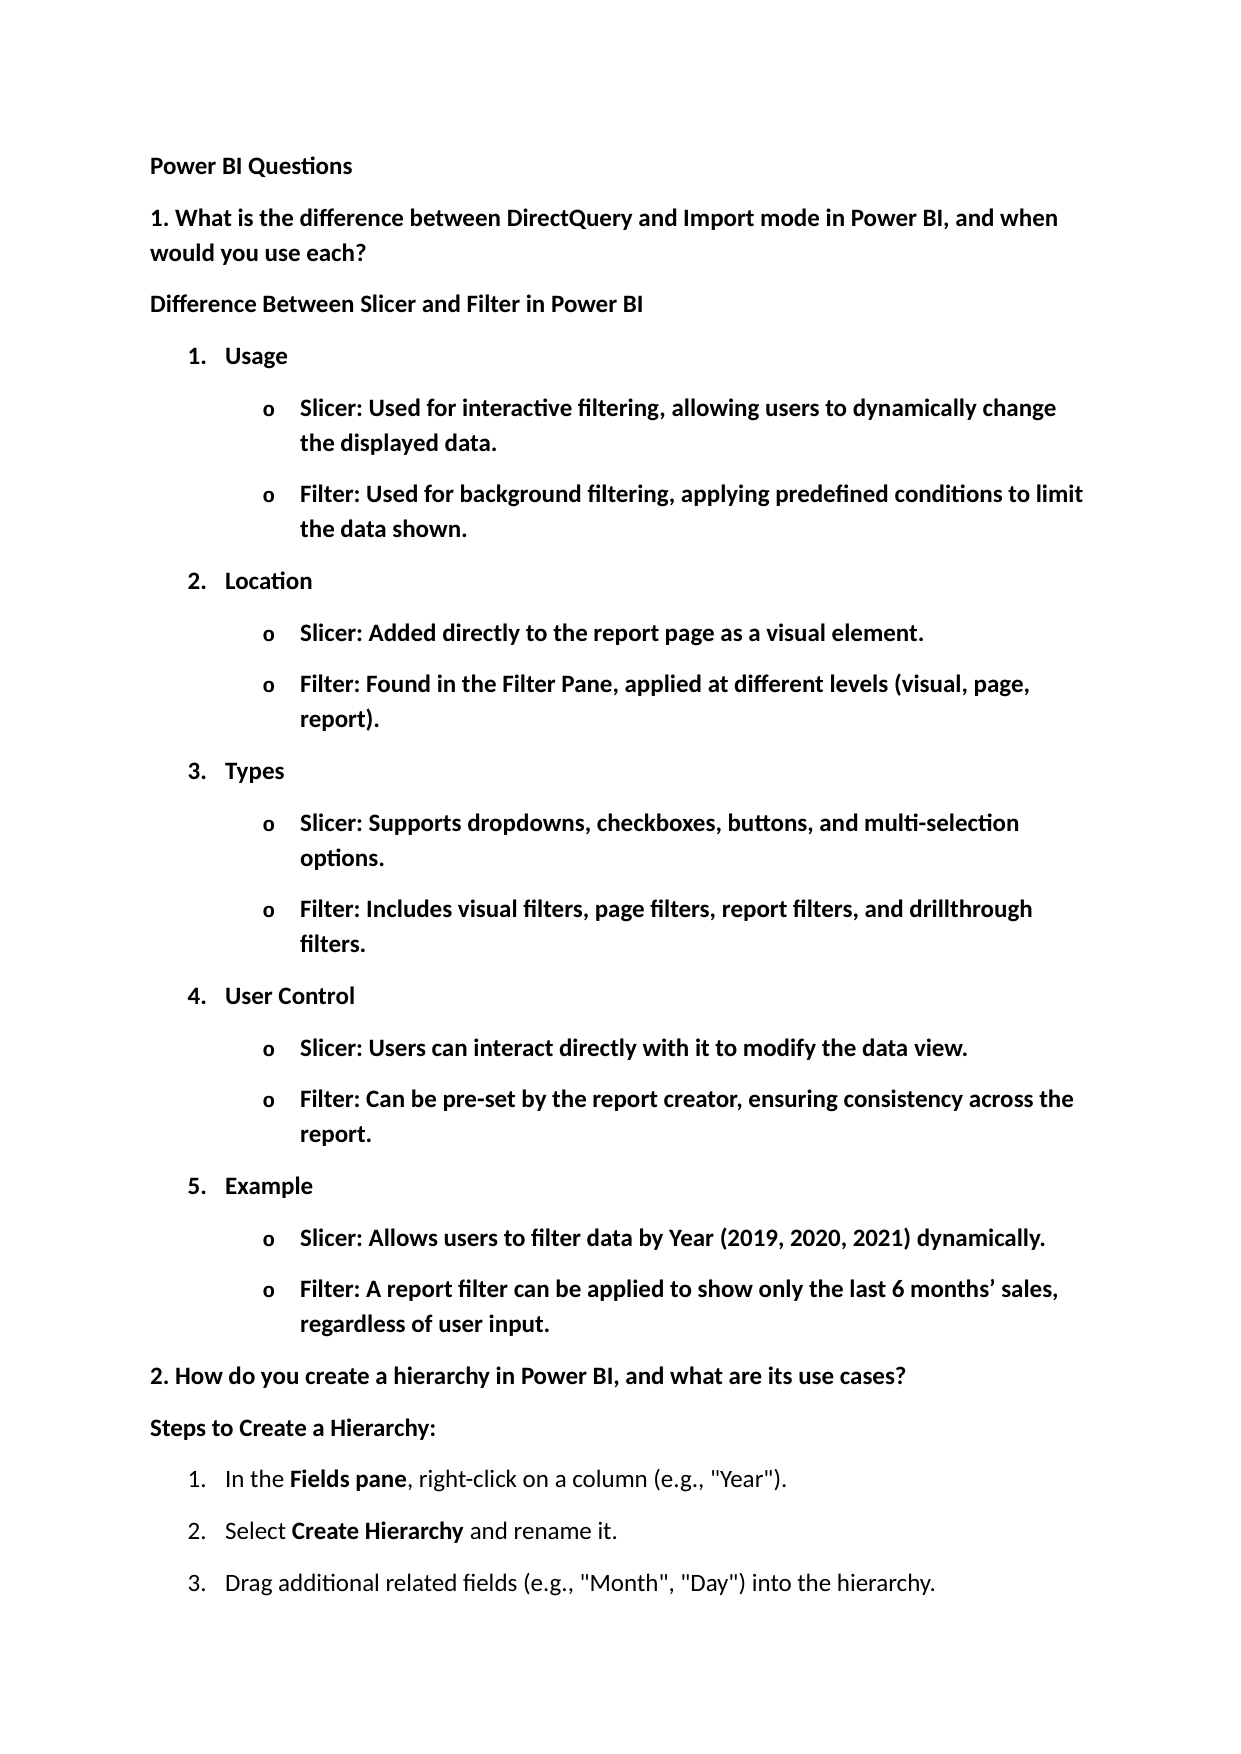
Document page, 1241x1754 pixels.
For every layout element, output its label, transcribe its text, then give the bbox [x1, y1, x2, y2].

list Slicer: Allows users to filter data by Year (2019, 2020, 2021) dynamically. [262, 1222, 1090, 1252]
list User Control [187, 980, 1090, 1011]
list Select Create Hierarchy and rename it. [187, 1515, 1090, 1546]
list Usage [187, 340, 1090, 371]
list Example [187, 1170, 1090, 1201]
text Steps to Create a Hierarchy: [150, 1412, 1090, 1442]
list Filter: Can be pre-set by the report creator, ensuring consistency across the report. [262, 1083, 1090, 1149]
text 2. How do you create a hierarchy in Power BI, and what are its use cases? [150, 1360, 1090, 1391]
list Filter: Found in the Filter Pane, applied at different levels (visual, page, report). [262, 668, 1090, 734]
list Filter: A report filter can be applied to show only the last 6 months’ sales, regardless of user input. [262, 1273, 1090, 1339]
list Slicer: Added directly to the report page as a visual element. [262, 617, 1090, 647]
list Filter: Used for background filtering, applying predefined conditions to limit the data shown. [262, 478, 1090, 544]
list Slicer: Supports dropdowns, checkboxes, buttons, and multi-selection options. [262, 807, 1090, 872]
text Difference Between Slicer and Filter in Power BI [150, 288, 1090, 319]
list In the Fields pane, right-click on a column (e.g., "Year"). [187, 1463, 1090, 1494]
list Slicer: Users can interact directly with it to modify the data view. [262, 1032, 1090, 1062]
list Location [187, 565, 1090, 596]
list Types [187, 755, 1090, 786]
list Drag additional related fields (e.g., "Month", "Day") into the hierarchy. [187, 1567, 1090, 1597]
list Slicer: Used for interactive filtering, allowing users to dynamically change the displayed data. [262, 392, 1090, 457]
text Power BI Questions [150, 150, 1090, 181]
text 1. What is the difference between DirectQuery and Import mode in Power BI, and when would you use each? [150, 202, 1090, 267]
list Filter: Includes visual filters, page filters, report filters, and drillthrough filters. [262, 893, 1090, 959]
